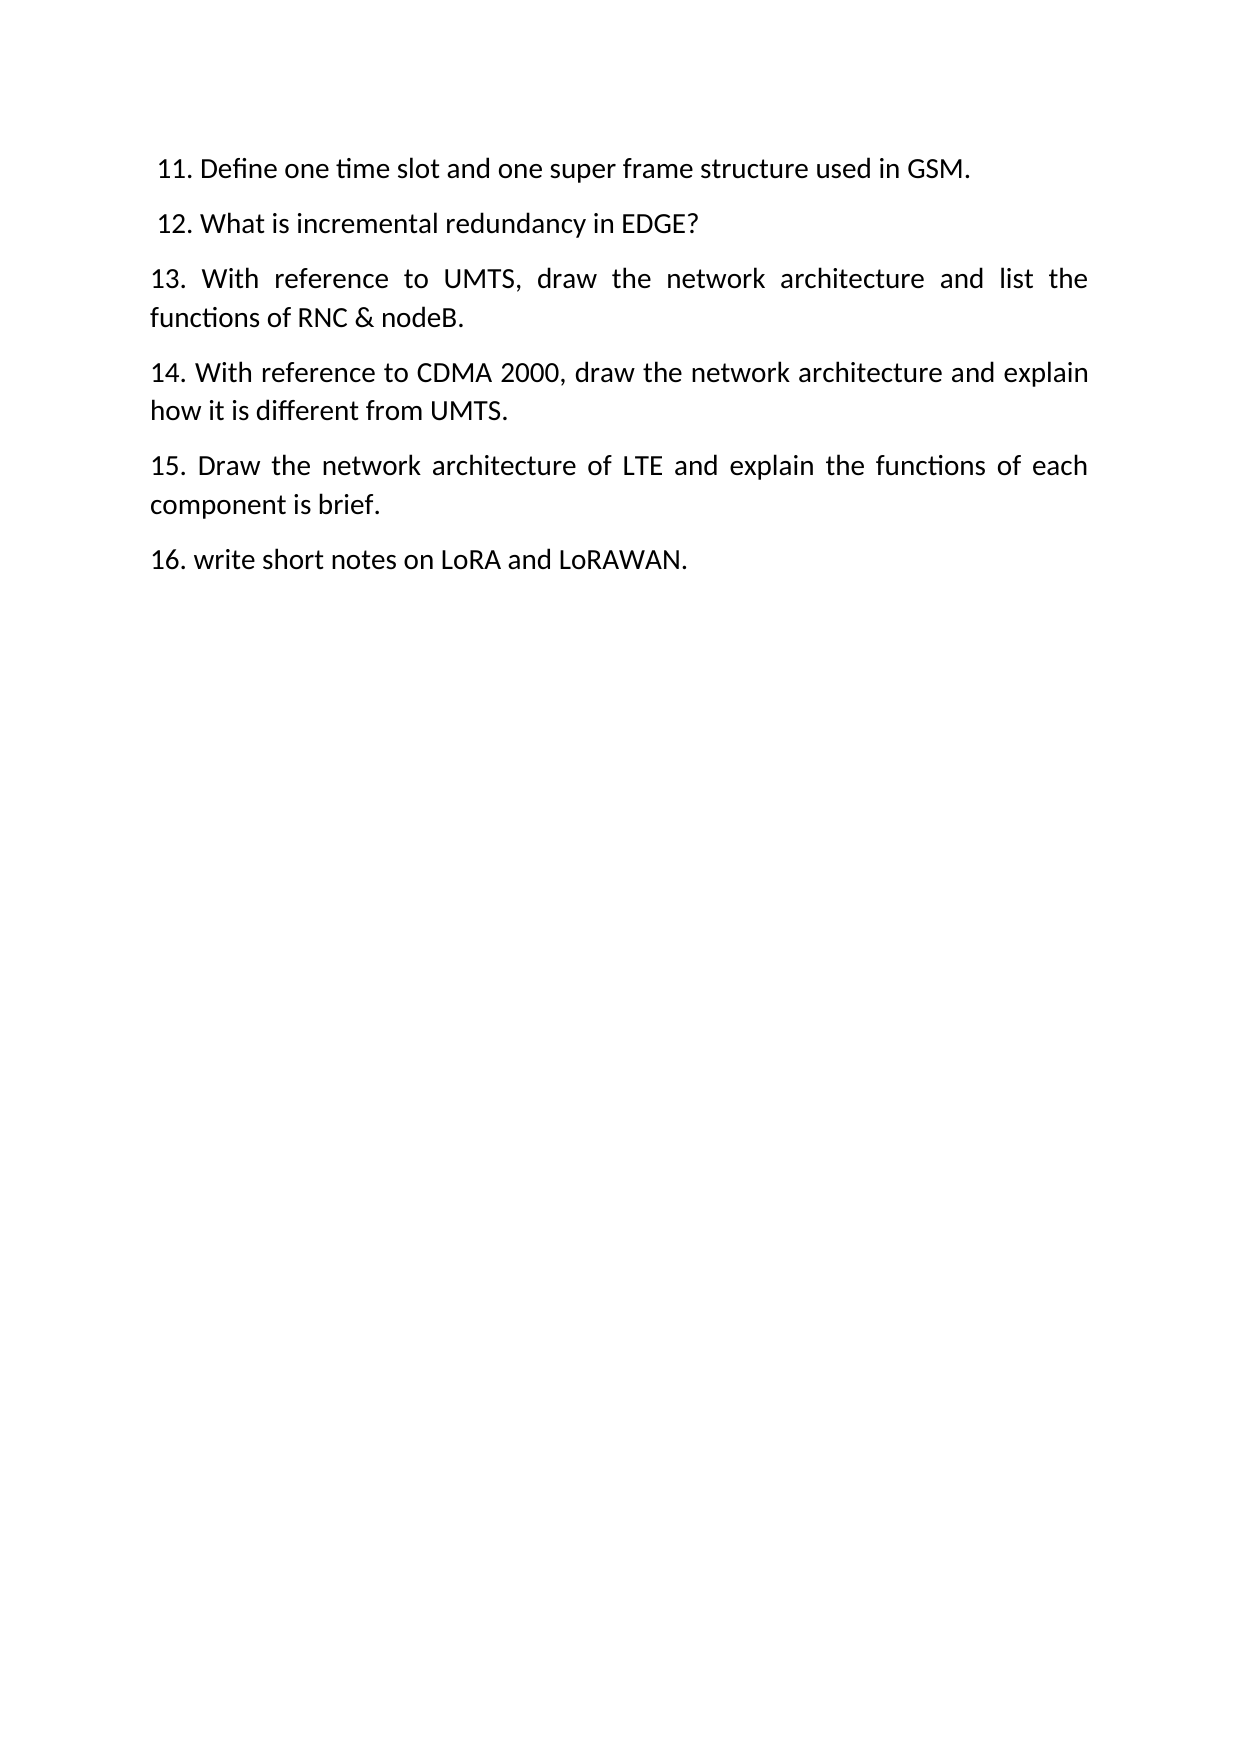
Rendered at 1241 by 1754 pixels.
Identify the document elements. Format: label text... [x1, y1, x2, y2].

text 12. What is incremental redundancy in EDGE? [150, 205, 1090, 241]
text 16. write short notes on LoRA and LoRAWAN. [150, 541, 1090, 576]
text 13. With reference to UMTS, draw the network architecture and list the functions of RNC & nodeB. [150, 260, 1090, 334]
text 14. With reference to CDMA 2000, draw the network architecture and explain how it is different from UMTS. [150, 354, 1090, 428]
text 11. Define one time slot and one super frame structure used in GSM. [150, 150, 1090, 186]
text 15. Draw the network architecture of LTE and explain the functions of each component is brief. [150, 447, 1090, 521]
